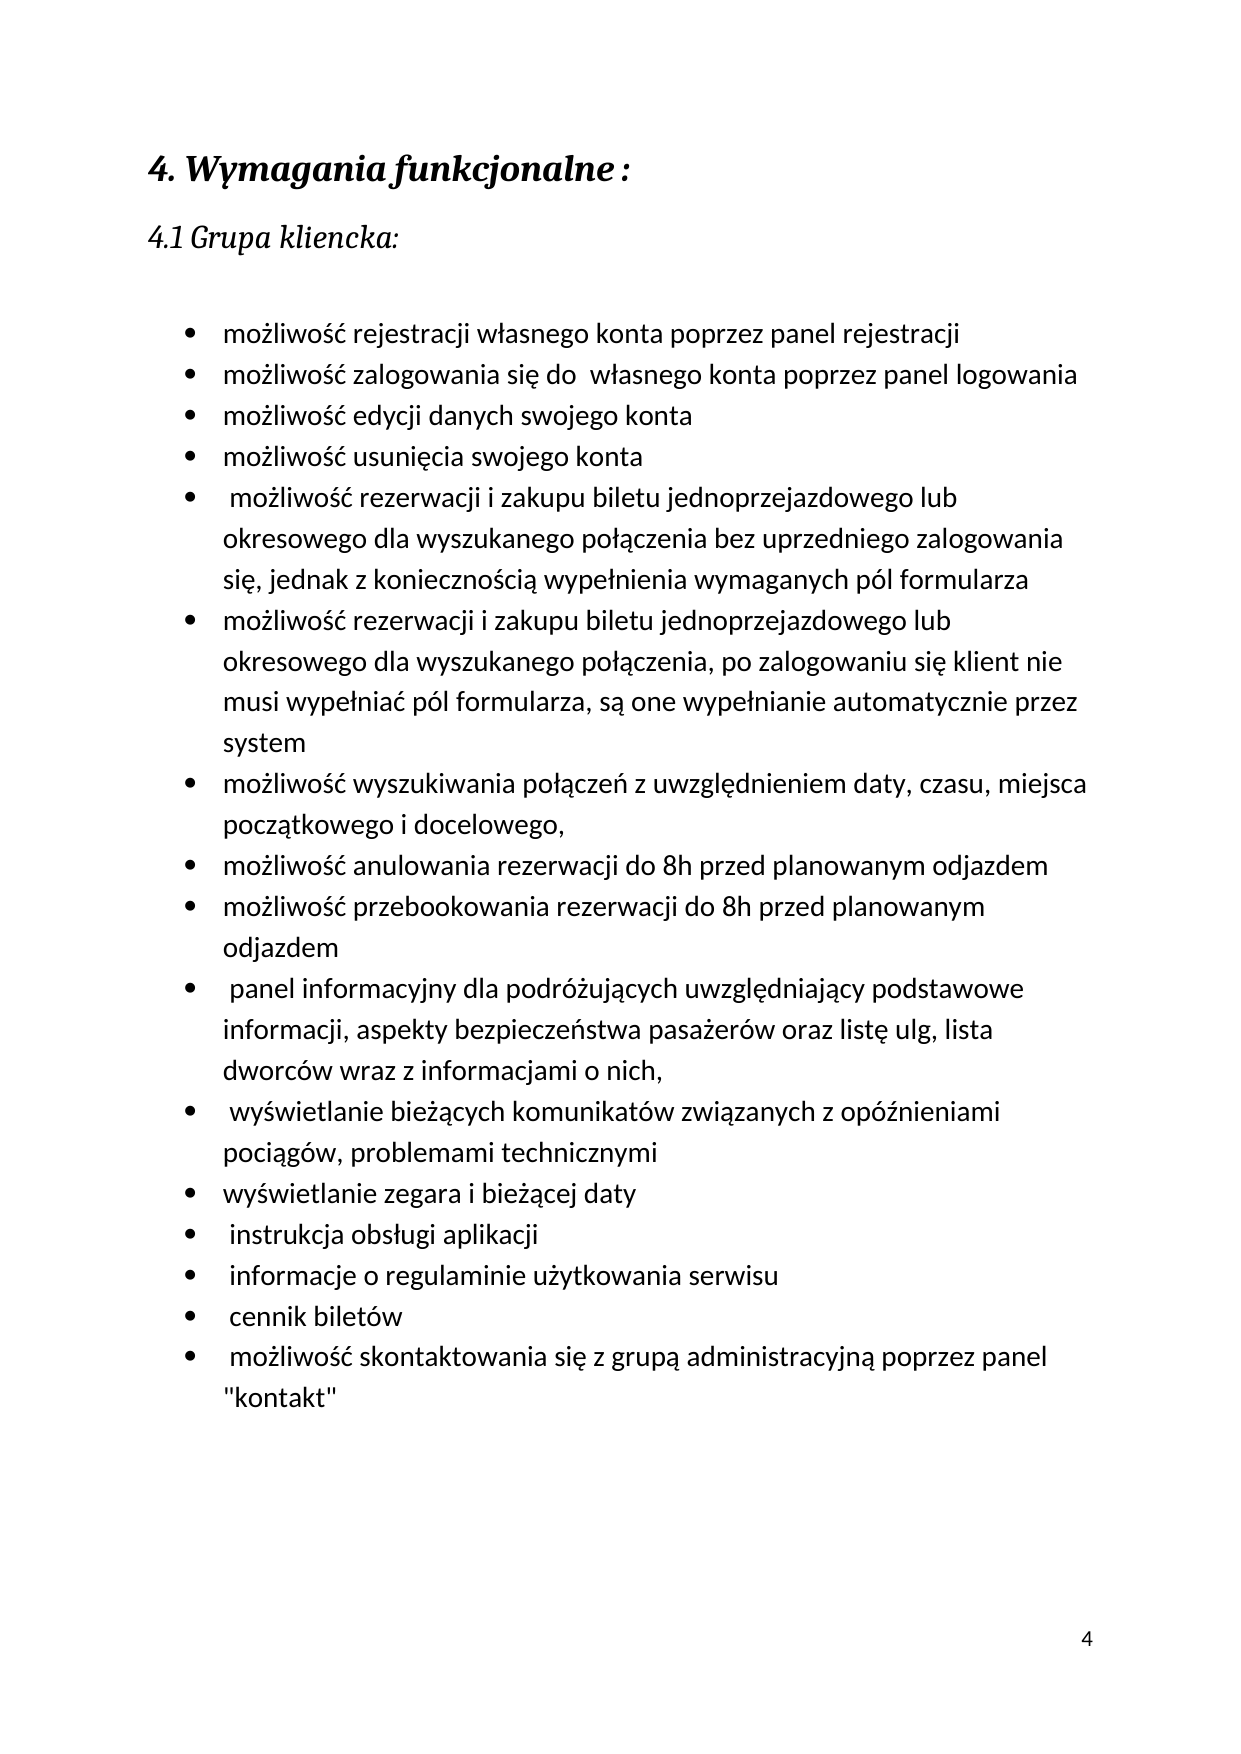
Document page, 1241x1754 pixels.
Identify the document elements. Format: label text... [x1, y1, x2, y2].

list możliwość skontaktowania się z grupą administracyjną poprzez panel "kontakt" [185, 1338, 1093, 1415]
list wyświetlanie bieżących komunikatów związanych z opóźnieniami pociągów, problemami technicznymi [185, 1093, 1093, 1169]
list możliwość rezerwacji i zakupu biletu jednoprzejazdowego lub okresowego dla wyszukanego połączenia bez uprzedniego zalogowania się, jednak z koniecznością wypełnienia wymaganych pól formularza [185, 479, 1093, 596]
list możliwość usunięcia swojego konta [185, 438, 1093, 473]
list możliwość rezerwacji i zakupu biletu jednoprzejazdowego lub okresowego dla wyszukanego połączenia, po zalogowaniu się klient nie musi wypełniać pól formularza, są one wypełnianie automatycznie przez system [185, 602, 1093, 760]
list panel informacyjny dla podróżujących uwzględniający podstawowe informacji, aspekty bezpieczeństwa pasażerów oraz listę ulg, lista dworców wraz z informacjami o nich, [185, 970, 1093, 1088]
list cennik biletów [185, 1298, 1093, 1333]
subtitle 4. Wymagania funkcjonalne : [148, 148, 1093, 191]
list możliwość przebookowania rezerwacji do 8h przed planowanym odjazdem [185, 888, 1093, 965]
list możliwość anulowania rezerwacji do 8h przed planowanym odjazdem [185, 847, 1093, 883]
list możliwość rejestracji własnego konta poprzez panel rejestracji [185, 315, 1093, 351]
list wyświetlanie zegara i bieżącej daty [185, 1175, 1093, 1210]
list możliwość wyszukiwania połączeń z uwzględnieniem daty, czasu, miejsca początkowego i docelowego, [185, 765, 1093, 842]
list możliwość zalogowania się do własnego konta poprzez panel logowania [185, 356, 1093, 392]
list możliwość edycji danych swojego konta [185, 397, 1093, 433]
subtitle 4.1 Grupa kliencka: [148, 218, 1093, 256]
list instrukcja obsługi aplikacji [185, 1216, 1093, 1251]
list informacje o regulaminie użytkowania serwisu [185, 1257, 1093, 1292]
